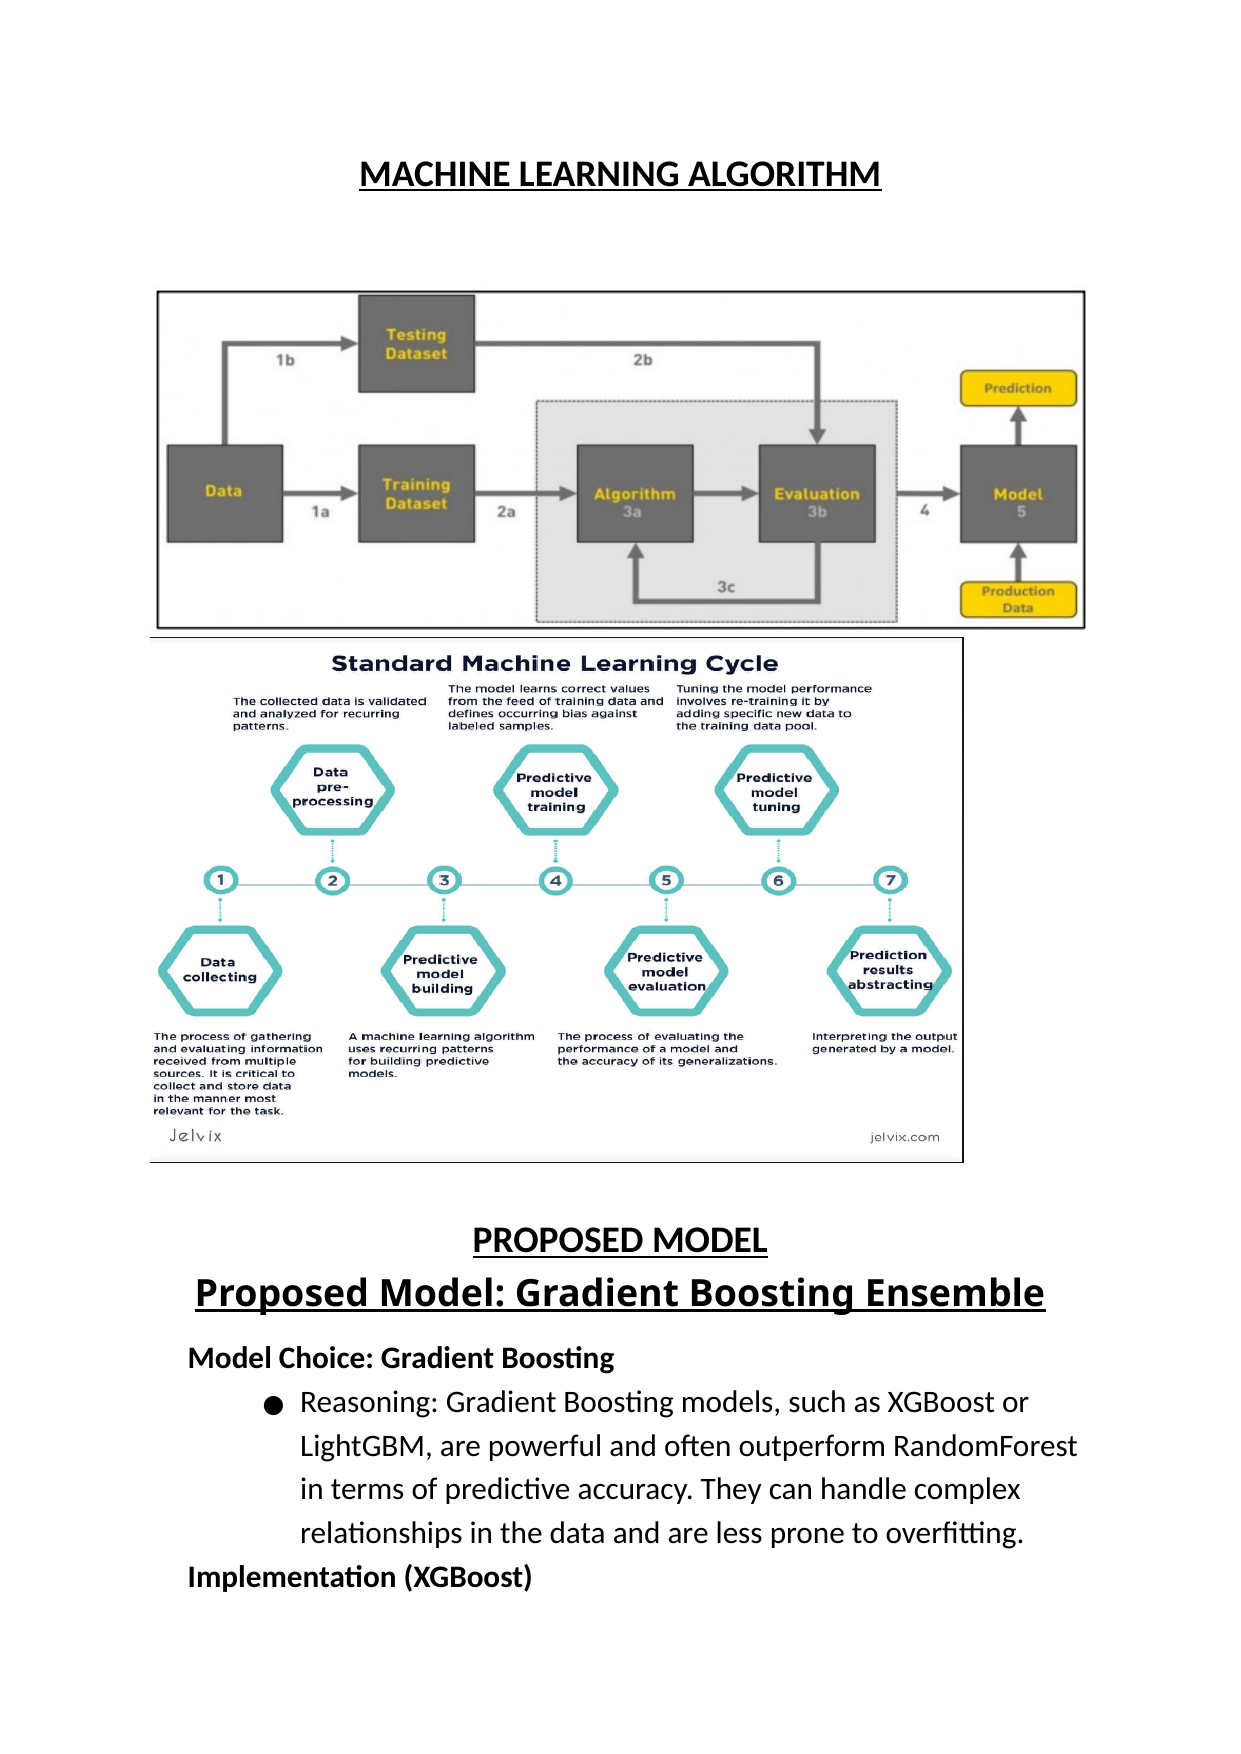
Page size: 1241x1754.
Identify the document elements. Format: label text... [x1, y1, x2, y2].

text PROPOSED MODEL Proposed Model: Gradient Boosting Ensemble [150, 1216, 1090, 1317]
text MACHINE LEARNING ALGORITHM [150, 150, 1090, 196]
picture [150, 637, 964, 1163]
list Implementation (XGBoost) [187, 1557, 1090, 1595]
list Reasoning: Gradient Boosting models, such as XGBoost or LightGBM, are powerful and often outperform RandomForest in terms of predictive accuracy. They can handle complex relationships in the data and are less prone to overfitting. [262, 1382, 1090, 1551]
picture [150, 284, 1091, 634]
list Model Choice: Gradient Boosting [187, 1338, 1090, 1376]
